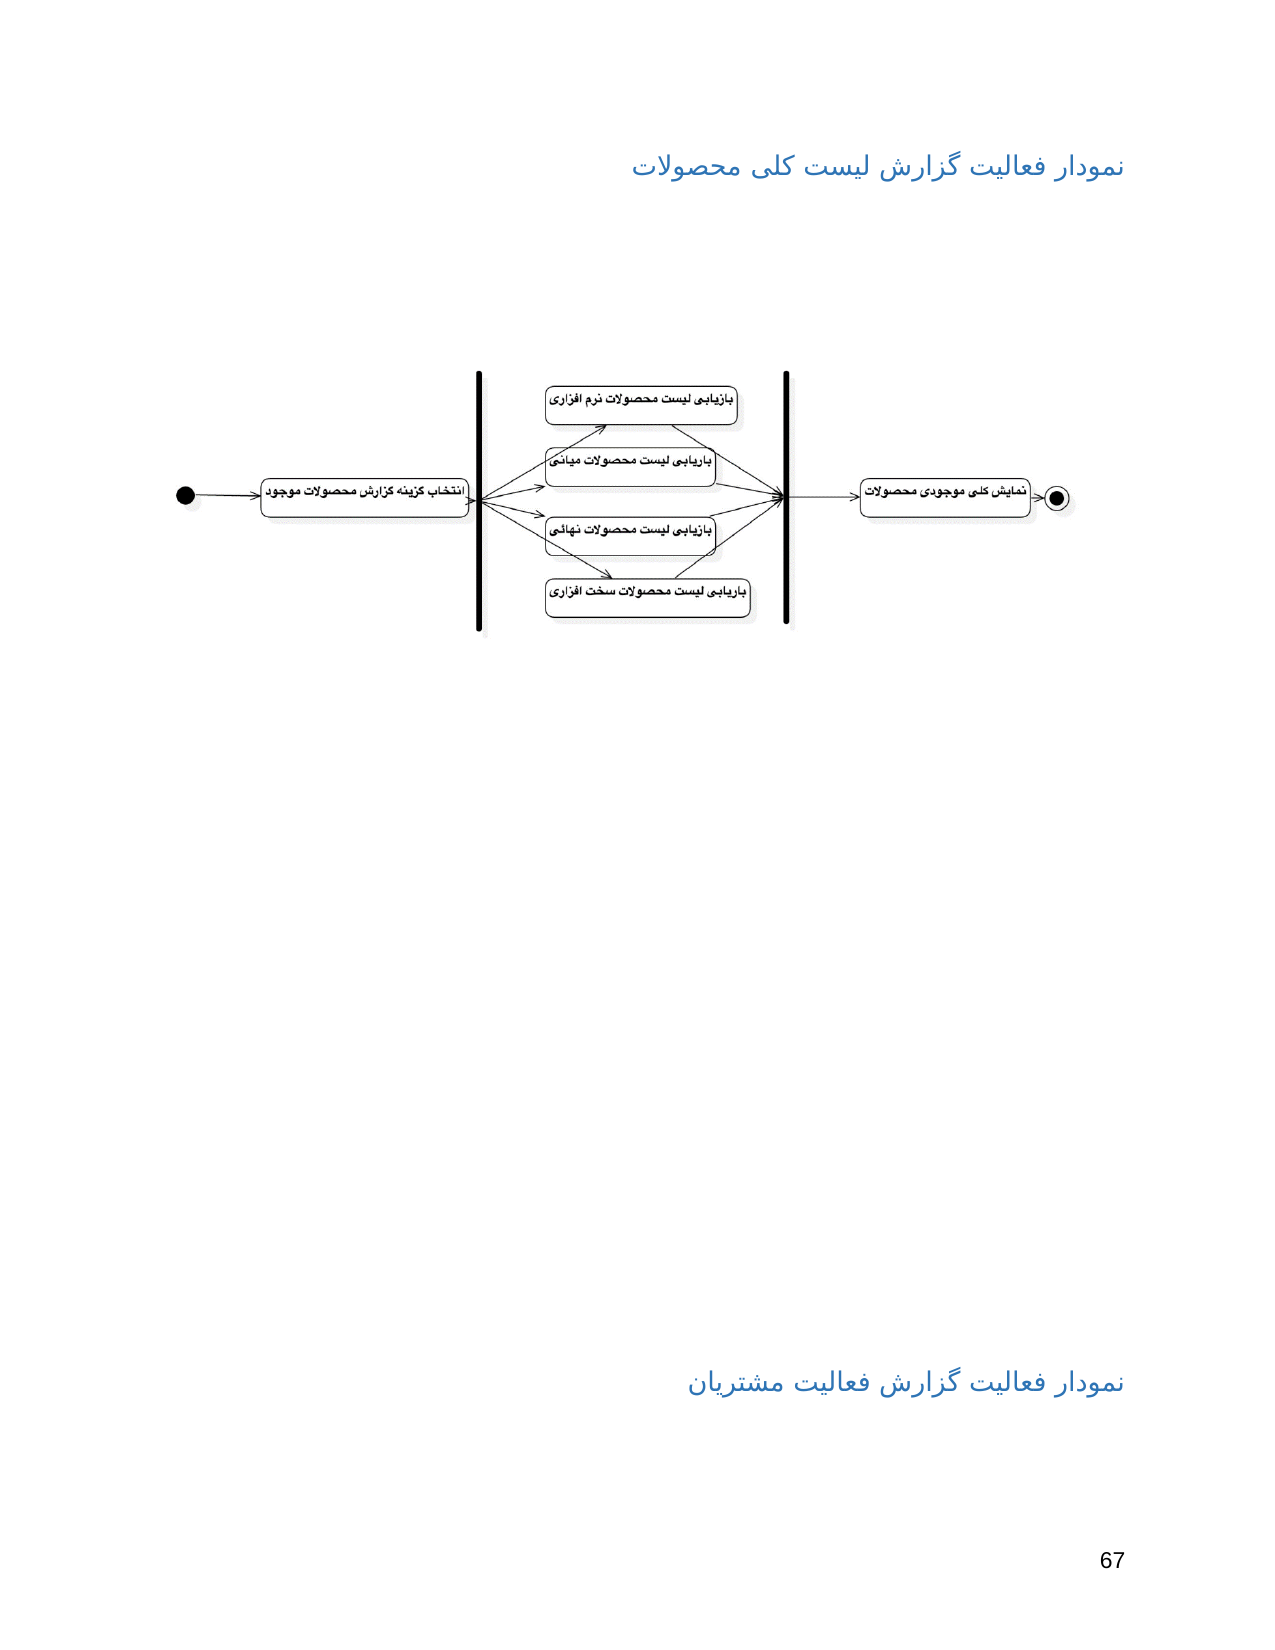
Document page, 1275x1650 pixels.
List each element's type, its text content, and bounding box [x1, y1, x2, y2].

subtitle نمودار فعالیت گزارش لیست کلی محصولات [150, 150, 1125, 182]
picture [150, 277, 1125, 713]
subtitle نمودار فعالیت گزارش فعالیت مشتریان [150, 1366, 1125, 1398]
